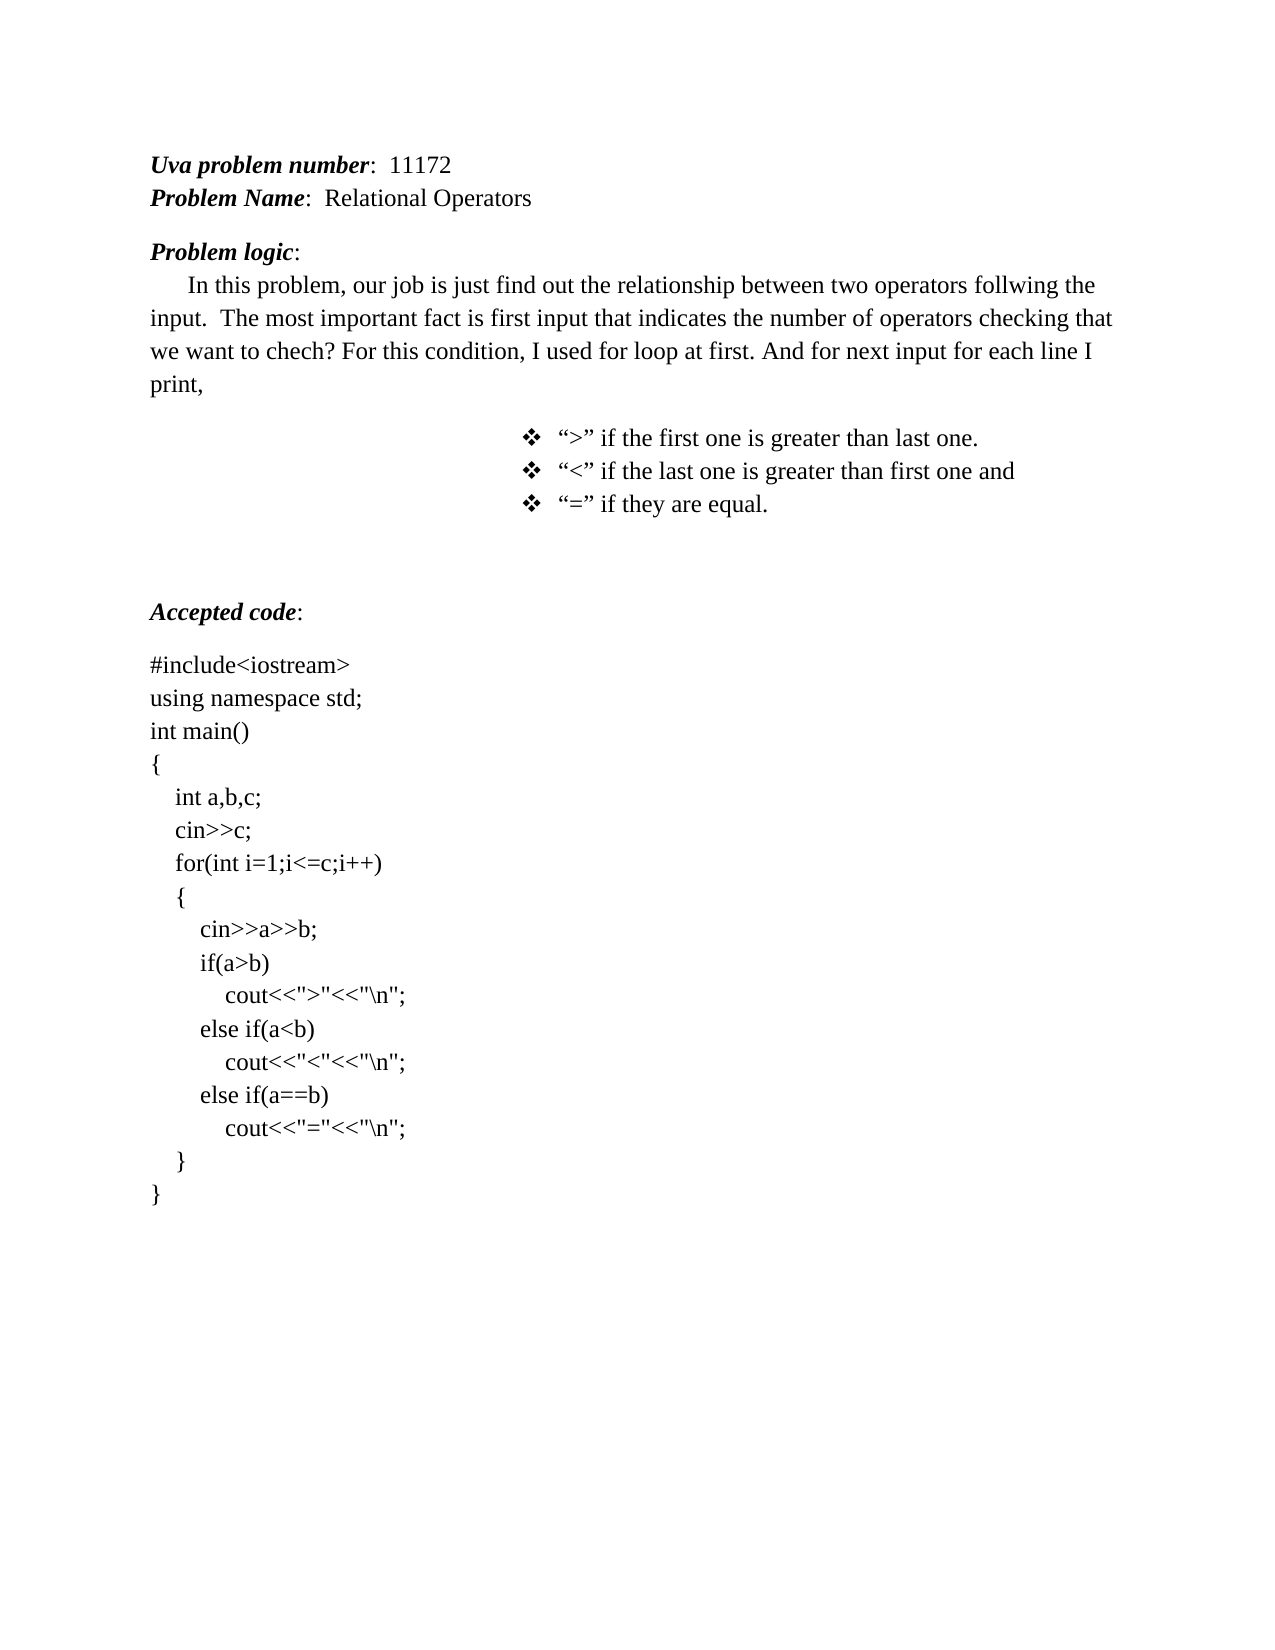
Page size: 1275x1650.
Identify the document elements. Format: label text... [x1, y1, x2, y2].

text #include<iostream> using namespace std; int main() { int a,b,c; cin>>c; for(int i=1;i<=c;i++) { cin>>a>>b; if(a>b) cout<<">"<<"\n"; else if(a<b) cout<<"<"<<"\n"; else if(a==b) cout<<"="<<"\n"; } } [150, 650, 1125, 1207]
list “<” if the last one is greater than first one and [520, 456, 1125, 484]
text Accepted code: [150, 597, 1125, 625]
list “=” if they are equal. [520, 489, 1125, 518]
list “>” if the first one is greater than last one. [520, 423, 1125, 452]
text Uva problem number: 11172 Problem Name: Relational Operators [150, 150, 1125, 212]
text Problem logic: In this problem, our job is just find out the relationship between two operators follwing the input. The most important fact is first input that indicates the number of operators checking that we want to chech? For this condition, I used for loop at first. And for next input for each line I print, [150, 237, 1125, 398]
